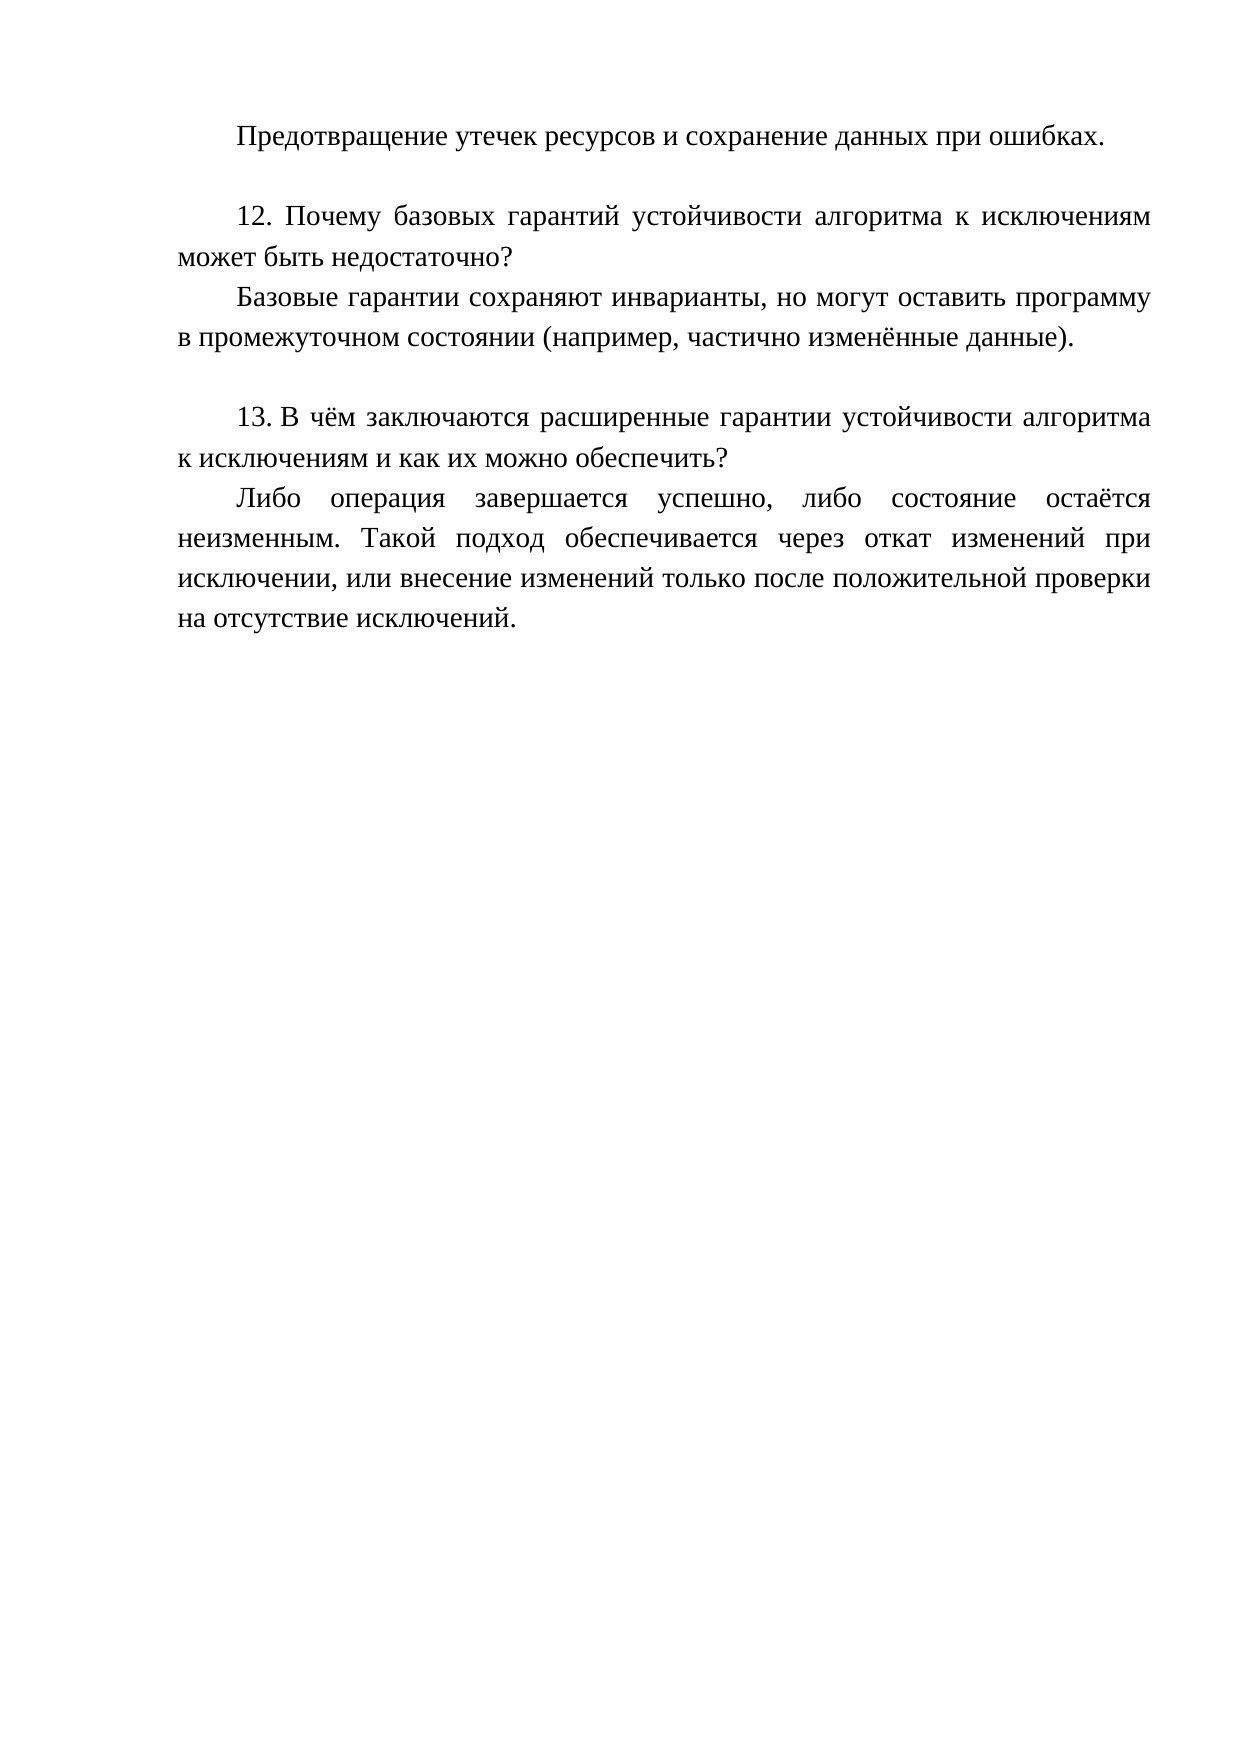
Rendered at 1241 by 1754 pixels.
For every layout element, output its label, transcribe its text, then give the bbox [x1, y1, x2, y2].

text 13. В чём заключаются расширенные гарантии устойчивости алгоритма к исключениям и как их можно обеспечить? [177, 399, 1152, 473]
text Либо операция завершается успешно, либо состояние остаётся неизменным. Такой подход обеспечивается через откат изменений при исключении, или внесение изменений только после положительной проверки на отсутствие исключений. [177, 480, 1152, 634]
text 12. Почему базовых гарантий устойчивости алгоритма к исключениям может быть недостаточно? [177, 198, 1152, 272]
text Предотвращение утечек ресурсов и сохранение данных при ошибках. [177, 118, 1152, 152]
text Базовые гарантии сохраняют инварианты, но могут оставить программу в промежуточном состоянии (например, частично изменённые данные). [177, 279, 1152, 353]
